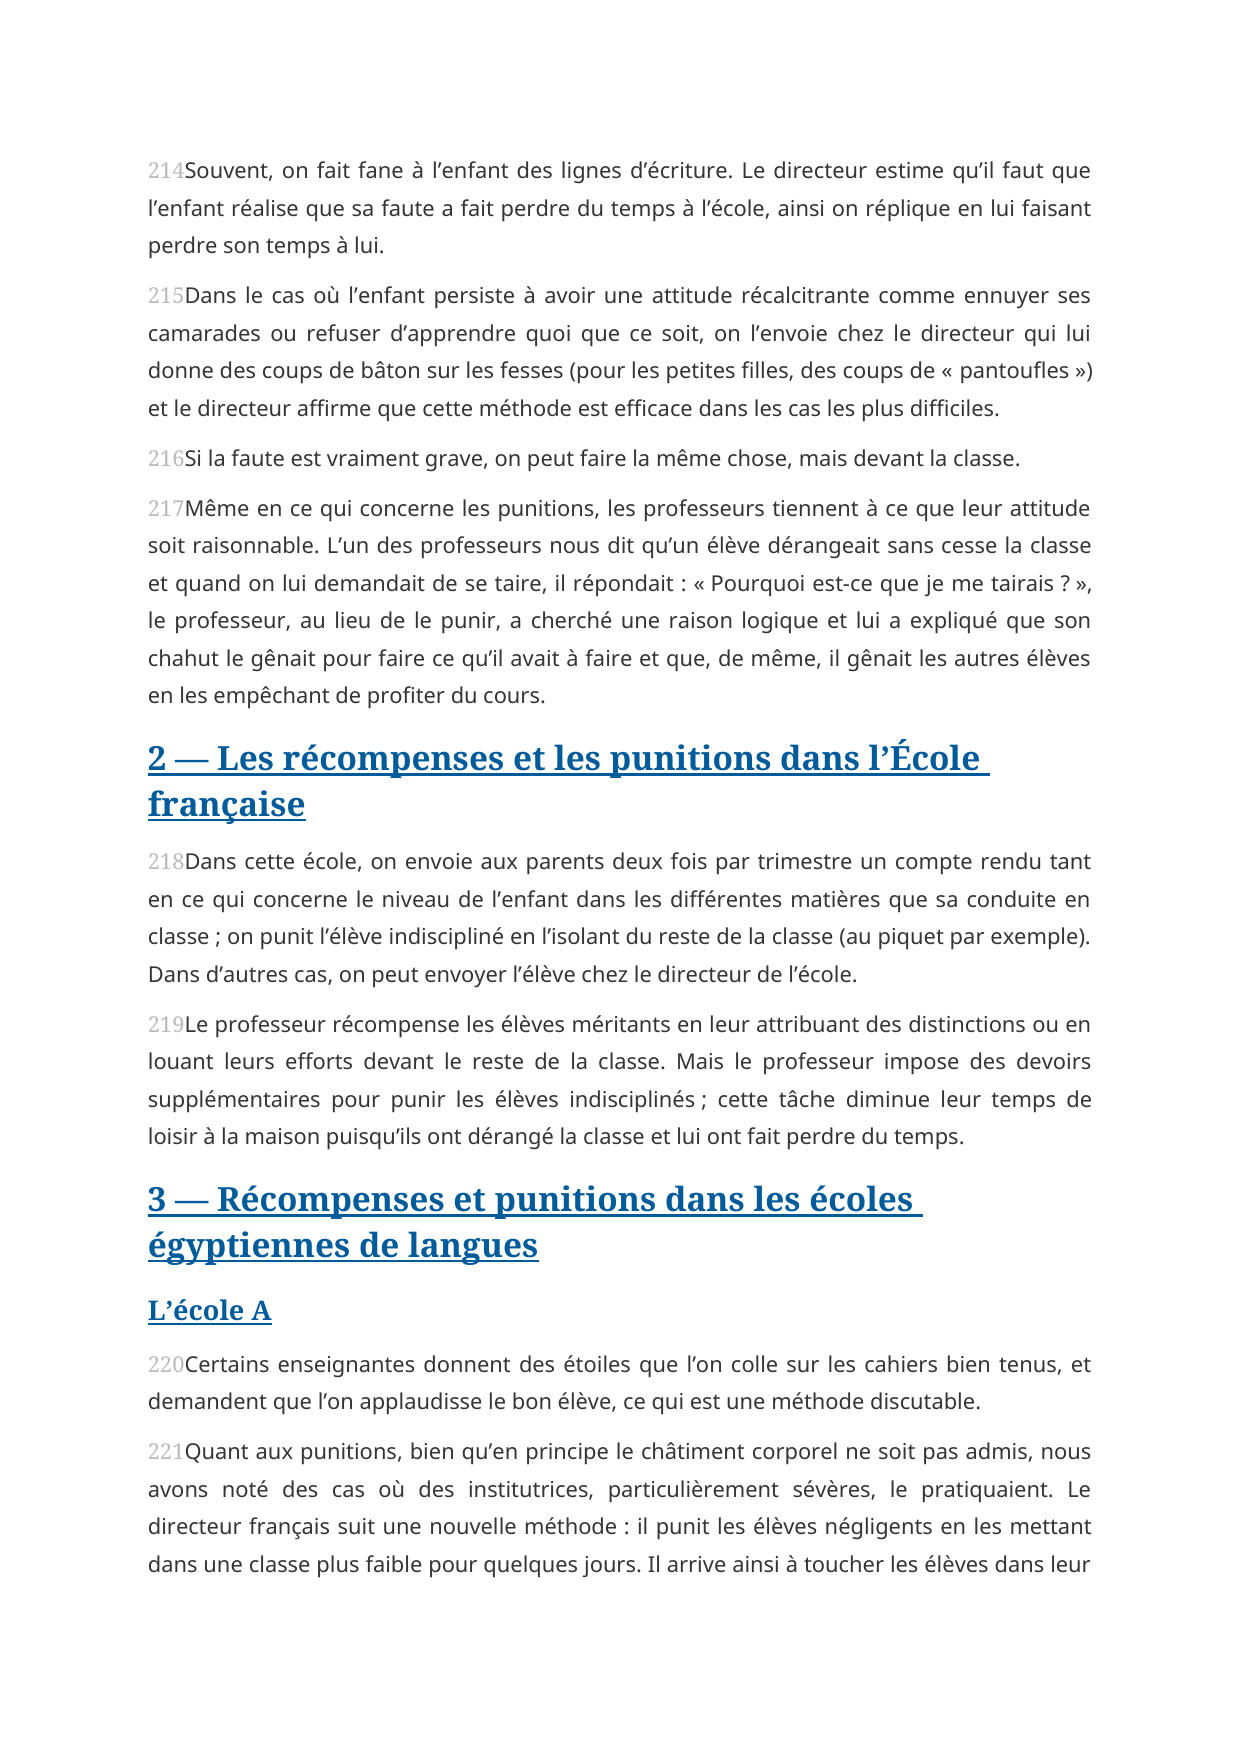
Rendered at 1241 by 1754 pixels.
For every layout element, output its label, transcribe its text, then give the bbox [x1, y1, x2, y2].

text 220Certains enseignantes donnent des étoiles que l’on colle sur les cahiers bien tenus, et demandent que l’on applaudisse le bon élève, ce qui est une méthode discutable. [148, 1341, 1093, 1416]
text 218Dans cette école, on envoie aux parents deux fois par trimestre un compte rendu tant en ce qui concerne le niveau de l’enfant dans les différentes matières que sa conduite en classe ; on punit l’élève indiscipliné en l’isolant du reste de la classe (au piquet par exemple). Dans d’autres cas, on peut envoyer l’élève chez le directeur de l’école. [148, 838, 1093, 988]
text L’école A [148, 1292, 1093, 1329]
text 217Même en ce qui concerne les punitions, les professeurs tiennent à ce que leur attitude soit raisonnable. L’un des professeurs nous dit qu’un élève dérangeait sans cesse la classe et quand on lui demandait de se taire, il répondait : « Pourquoi est-ce que je me tairais ? », le professeur, au lieu de le punir, a cherché une raison logique et lui a expliqué que son chahut le gênait pour faire ce qu’il avait à faire et que, de même, il gênait les autres élèves en les empêchant de profiter du cours. [148, 485, 1093, 710]
text 2 — Les récompenses et les punitions dans l’École française [148, 735, 1093, 826]
text 3 — Récompenses et punitions dans les écoles égyptiennes de langues [148, 1176, 1093, 1267]
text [148, 1429, 1093, 1579]
text 216Si la faute est vraiment grave, on peut faire la même chose, mais devant la classe. [148, 435, 1093, 473]
text 215Dans le cas où l’enfant persiste à avoir une attitude récalcitrante comme ennuyer ses camarades ou refuser d’apprendre quoi que ce soit, on l’envoie chez le directeur qui lui donne des coups de bâton sur les fesses (pour les petites filles, des coups de « pantoufles ») et le directeur affirme que cette méthode est efficace dans les cas les plus difficiles. [148, 273, 1093, 423]
text 219Le professeur récompense les élèves méritants en leur attribuant des distinctions ou en louant leurs efforts devant le reste de la classe. Mais le professeur impose des devoirs supplémentaires pour punir les élèves indisciplinés ; cette tâche diminue leur temps de loisir à la maison puisqu’ils ont dérangé la classe et lui ont fait perdre du temps. [148, 1001, 1093, 1151]
text 214Souvent, on fait fane à l’enfant des lignes d’écriture. Le directeur estime qu’il faut que l’enfant réalise que sa faute a fait perdre du temps à l’école, ainsi on réplique en lui faisant perdre son temps à lui. [148, 148, 1093, 260]
